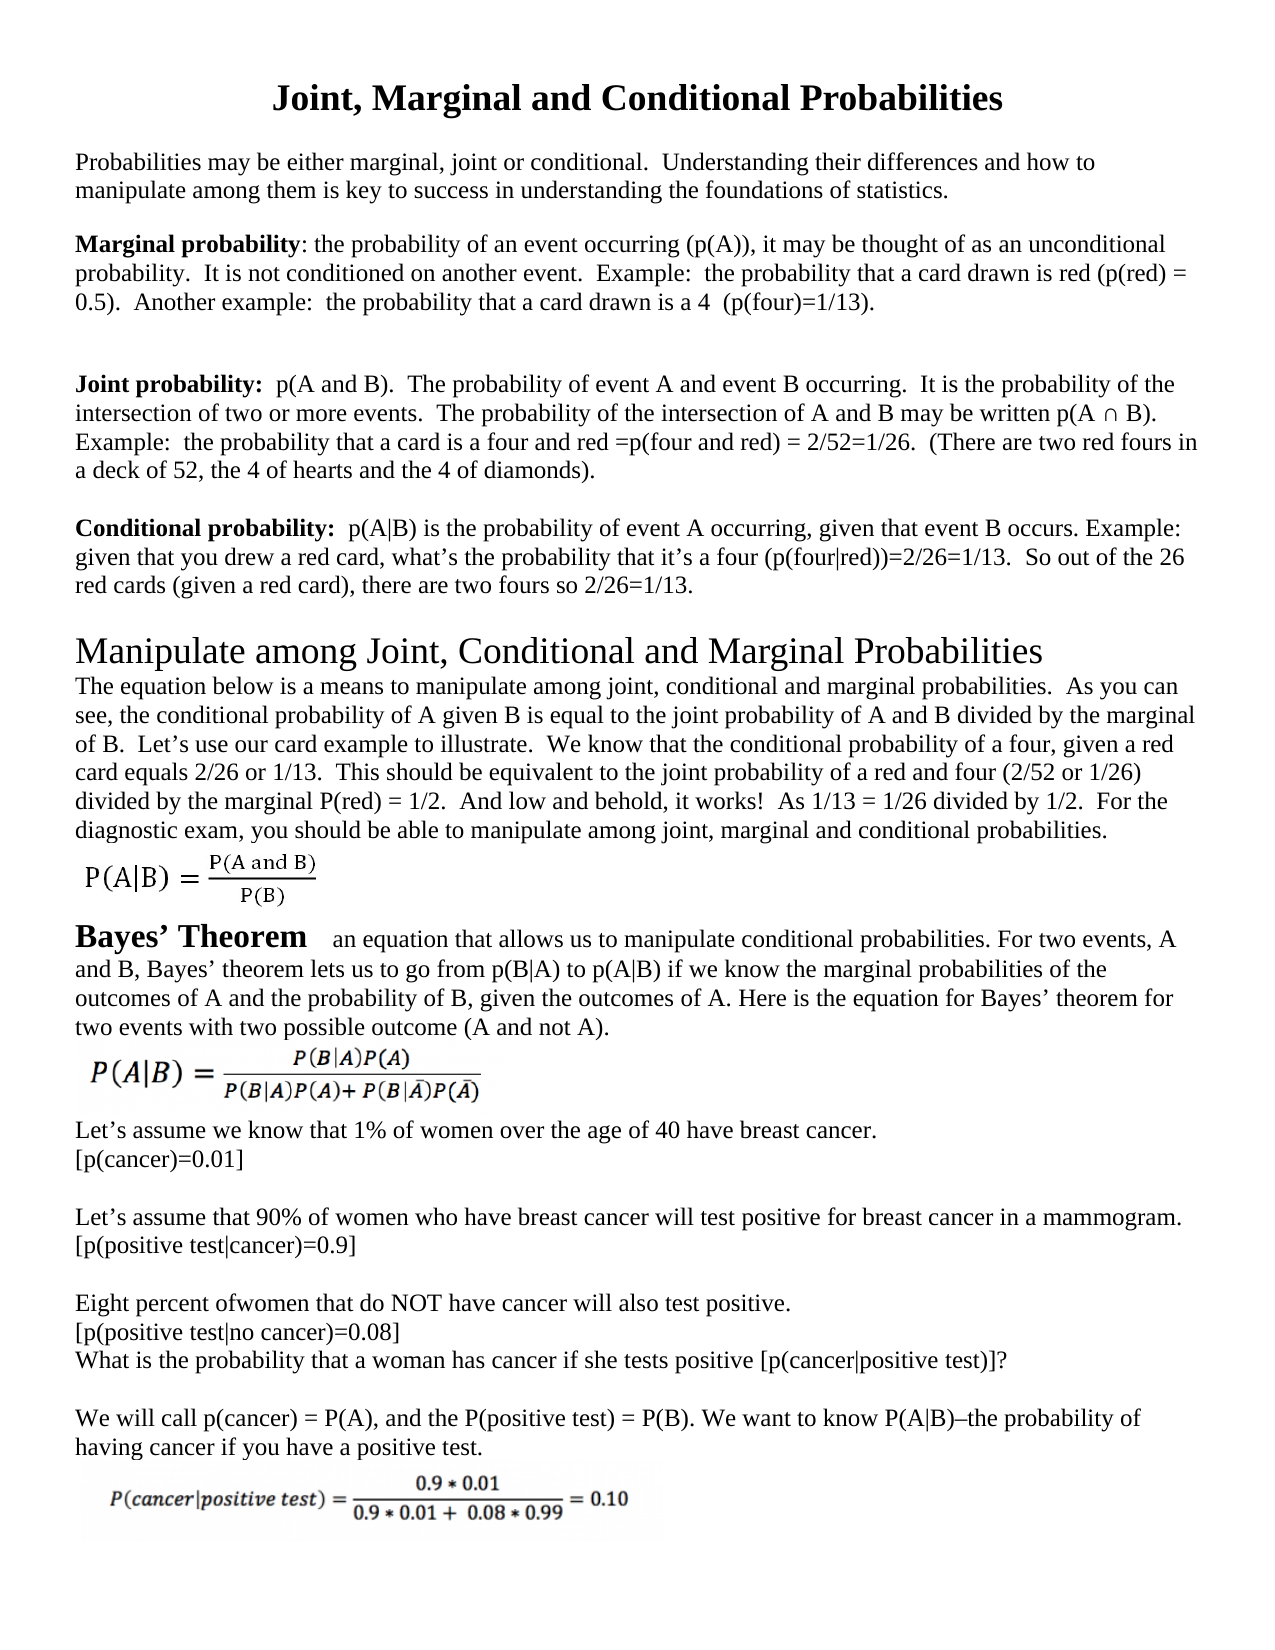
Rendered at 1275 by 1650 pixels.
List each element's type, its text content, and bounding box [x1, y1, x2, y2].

picture [75, 843, 325, 916]
subtitle Let’s assume we know that 1% of women over the age of 40 have breast cancer. [75, 1116, 1200, 1144]
text Conditional probability: p(A|B) is the probability of event A occurring, given that event B occurs. Example: given that you drew a red card, what’s the probability that it’s a four (p(four|red))=2/26=1/13. So out of the 26 red cards (given a red card), there are two fours so 2/26=1/13. [75, 513, 1200, 599]
text Bayes’ Theorem an equation that allows us to manipulate conditional probabilities. For two events, A and B, Bayes’ theorem lets us to go from p(B|A) to p(A|B) if we know the marginal probabilities of the outcomes of A and the probability of B, given the outcomes of A. Here is the equation for Bayes’ theorem for two events with two possible outcome (A and not A). [75, 916, 1200, 1040]
text Marginal probability: the probability of an event occurring (p(A)), it may be thought of as an unconditional probability. It is not conditioned on another event. Example: the probability that a card drawn is red (p(red) = 0.5). Another example: the probability that a card drawn is a 4 (p(four)=1/13). [75, 229, 1200, 316]
text Probabilities may be either marginal, joint or conditional. Understanding their differences and how to manipulate among them is key to success in understanding the foundations of statistics. [75, 147, 1200, 204]
subtitle Eight percent ofwomen that do NOT have cancer will also test positive. [75, 1288, 1200, 1317]
subtitle The equation below is a means to manipulate among joint, conditional and marginal probabilities. As you can see, the conditional probability of A given B is equal to the joint probability of A and B divided by the marginal of B. Let’s use our card example to illustrate. We know that the conditional probability of a four, given a red card equals 2/26 or 1/13. This should be equivalent to the joint probability of a red and four (2/52 or 1/26) divided by the marginal P(red) = 1/2. And low and behold, it works! As 1/13 = 1/26 divided by 1/2. For the diagnostic exam, you should be able to manipulate among joint, marginal and conditional probabilities. [75, 671, 1200, 844]
subtitle [p(cancer)=0.01] [75, 1144, 1200, 1173]
subtitle [p(positive test|cancer)=0.9] [75, 1231, 1200, 1259]
text Joint probability: p(A and B). The probability of event A and event B occurring. It is the probability of the intersection of two or more events. The probability of the intersection of A and B may be written p(A ∩ B). Example: the probability that a card is a four and red =p(four and red) = 2/52=1/26. (There are two red fours in a deck of 52, the 4 of hearts and the 4 of diamonds). [75, 369, 1200, 484]
subtitle What is the probability that a woman has cancer if she tests positive [p(cancer|positive test)]? [75, 1346, 1200, 1374]
text Joint, Marginal and Conditional Probabilities [75, 75, 1200, 118]
picture [81, 1460, 663, 1542]
subtitle Let’s assume that 90% of women who have breast cancer will test positive for breast cancer in a mammogram. [75, 1202, 1200, 1231]
subtitle [p(positive test|no cancer)=0.08] [75, 1317, 1200, 1346]
subtitle We will call p(cancer) = P(A), and the P(positive test) = P(B). We want to know P(A|B)–the probability of having cancer if you have a positive test. [75, 1403, 1200, 1461]
subtitle Manipulate among Joint, Conditional and Marginal Probabilities [75, 628, 1200, 671]
picture [75, 1040, 507, 1116]
